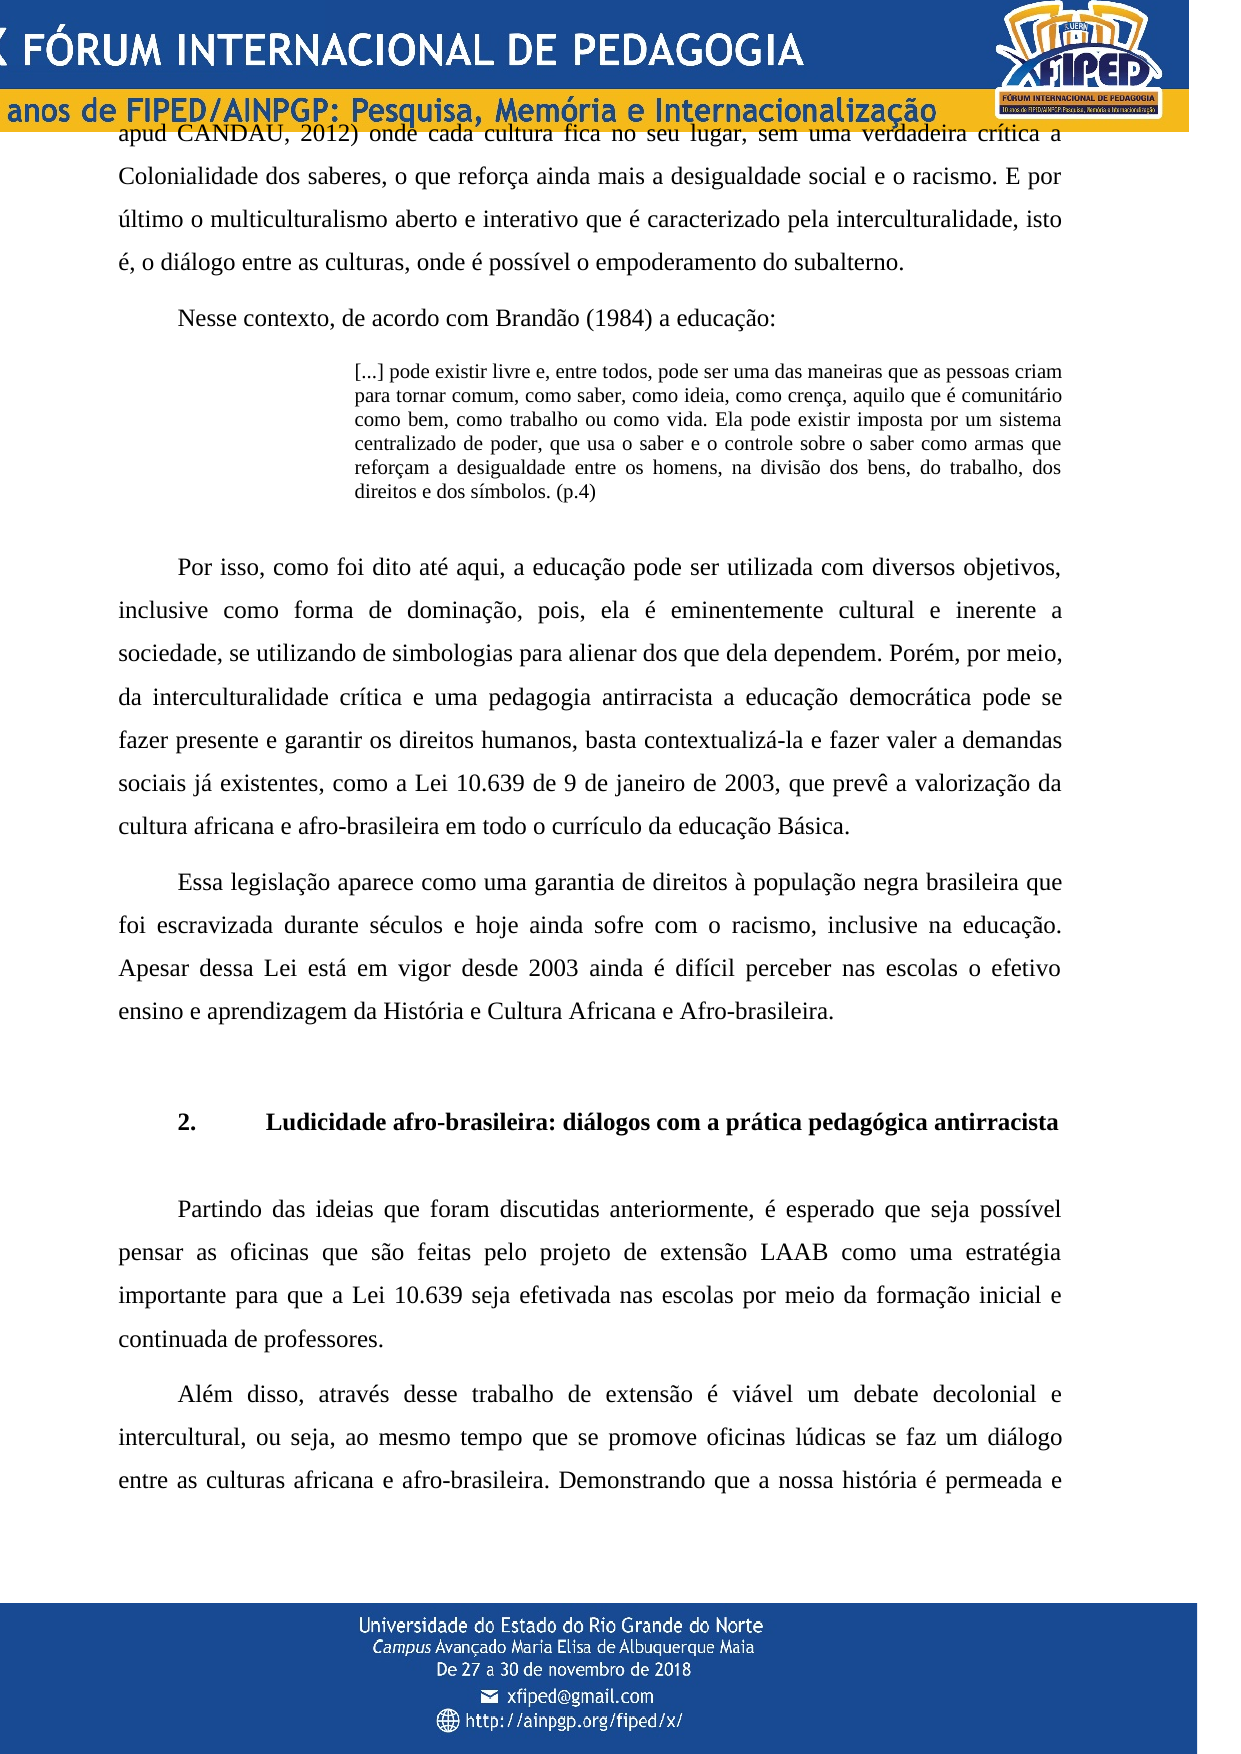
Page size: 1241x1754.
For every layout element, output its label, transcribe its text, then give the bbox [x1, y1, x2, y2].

text Por isso, como foi dito até aqui, a educação pode ser utilizada com diversos objetivos, inclusive como forma de dominação, pois, ela é eminentemente cultural e inerente a sociedade, se utilizando de simbologias para alienar dos que dela dependem. Porém, por meio, da interculturalidade crítica e uma pedagogia antirracista a educação democrática pode se fazer presente e garantir os direitos humanos, basta contextualizá-la e fazer valer a demandas sociais já existentes, como a Lei 10.639 de 9 de janeiro de 2003, que prevê a valorização da cultura africana e afro-brasileira em todo o currículo da educação Básica. [118, 552, 1063, 840]
text Essa legislação aparece como uma garantia de direitos à população negra brasileira que foi escravizada durante séculos e hoje ainda sofre com o racismo, inclusive na educação. Apesar dessa Lei está em vigor desde 2003 ainda é difícil perceber nas escolas o efetivo ensino e aprendizagem da História e Cultura Africana e Afro-brasileira. [118, 867, 1063, 1025]
text [...] pode existir livre e, entre todos, pode ser uma das maneiras que as pessoas criam para tornar comum, como saber, como ideia, como crença, aquilo que é comunitário como bem, como trabalho ou como vida. Ela pode existir imposta por um sistema centralizado de poder, que usa o saber e o controle sobre o saber como armas que reforçam a desigualdade entre os homens, na divisão dos bens, do trabalho, dos direitos e dos símbolos. (p.4) [354, 359, 1063, 503]
text Nesse contexto, de acordo com Brandão (1984) a educação: [118, 303, 1063, 332]
picture [0, 1603, 1198, 1754]
list Ludicidade afro-brasileira: diálogos com a prática pedagógica antirracista [118, 1107, 1063, 1136]
picture [0, 0, 1189, 132]
text Partindo das ideias que foram discutidas anteriormente, é esperado que seja possível pensar as oficinas que são feitas pelo projeto de extensão LAAB como uma estratégia importante para que a Lei 10.639 seja efetivada nas escolas por meio da formação inicial e continuada de professores. [118, 1194, 1063, 1352]
